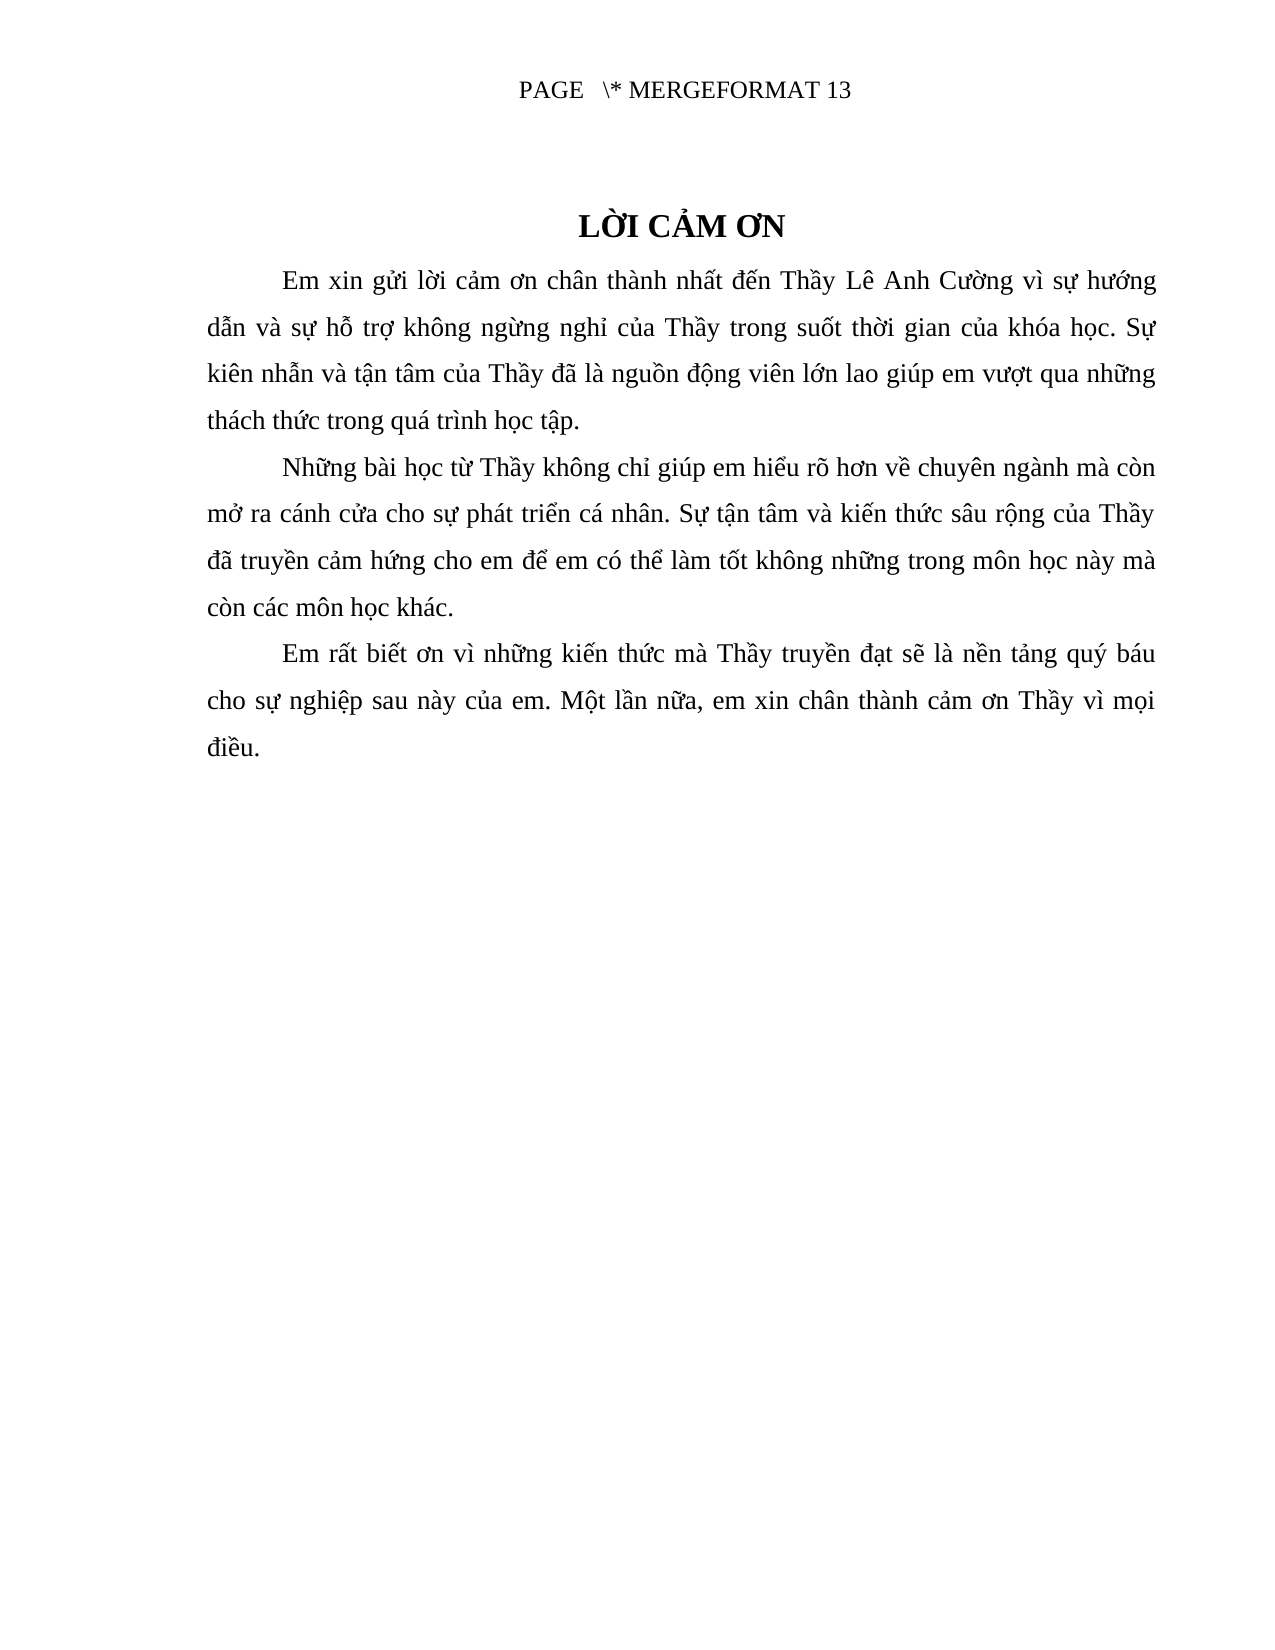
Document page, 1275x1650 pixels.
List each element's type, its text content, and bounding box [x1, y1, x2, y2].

text Em rất biết ơn vì những kiến thức mà Thầy truyền đạt sẽ là nền tảng quý báu cho sự nghiệp sau này của em. Một lần nữa, em xin chân thành cảm ơn Thầy vì mọi điều. [207, 638, 1157, 762]
text Những bài học từ Thầy không chỉ giúp em hiểu rõ hơn về chuyên ngành mà còn mở ra cánh cửa cho sự phát triển cá nhân. Sự tận tâm và kiến thức sâu rộng của Thầy đã truyền cảm hứng cho em để em có thể làm tốt không những trong môn học này mà còn các môn học khác. [207, 451, 1157, 622]
text Em xin gửi lời cảm ơn chân thành nhất đến Thầy Lê Anh Cường vì sự hướng dẫn và sự hỗ trợ không ngừng nghỉ của Thầy trong suốt thời gian của khóa học. Sự kiên nhẫn và tận tâm của Thầy đã là nguồn động viên lớn lao giúp em vượt qua những thách thức trong quá trình học tập. [207, 264, 1157, 435]
text LỜI CẢM ƠN [207, 207, 1157, 245]
